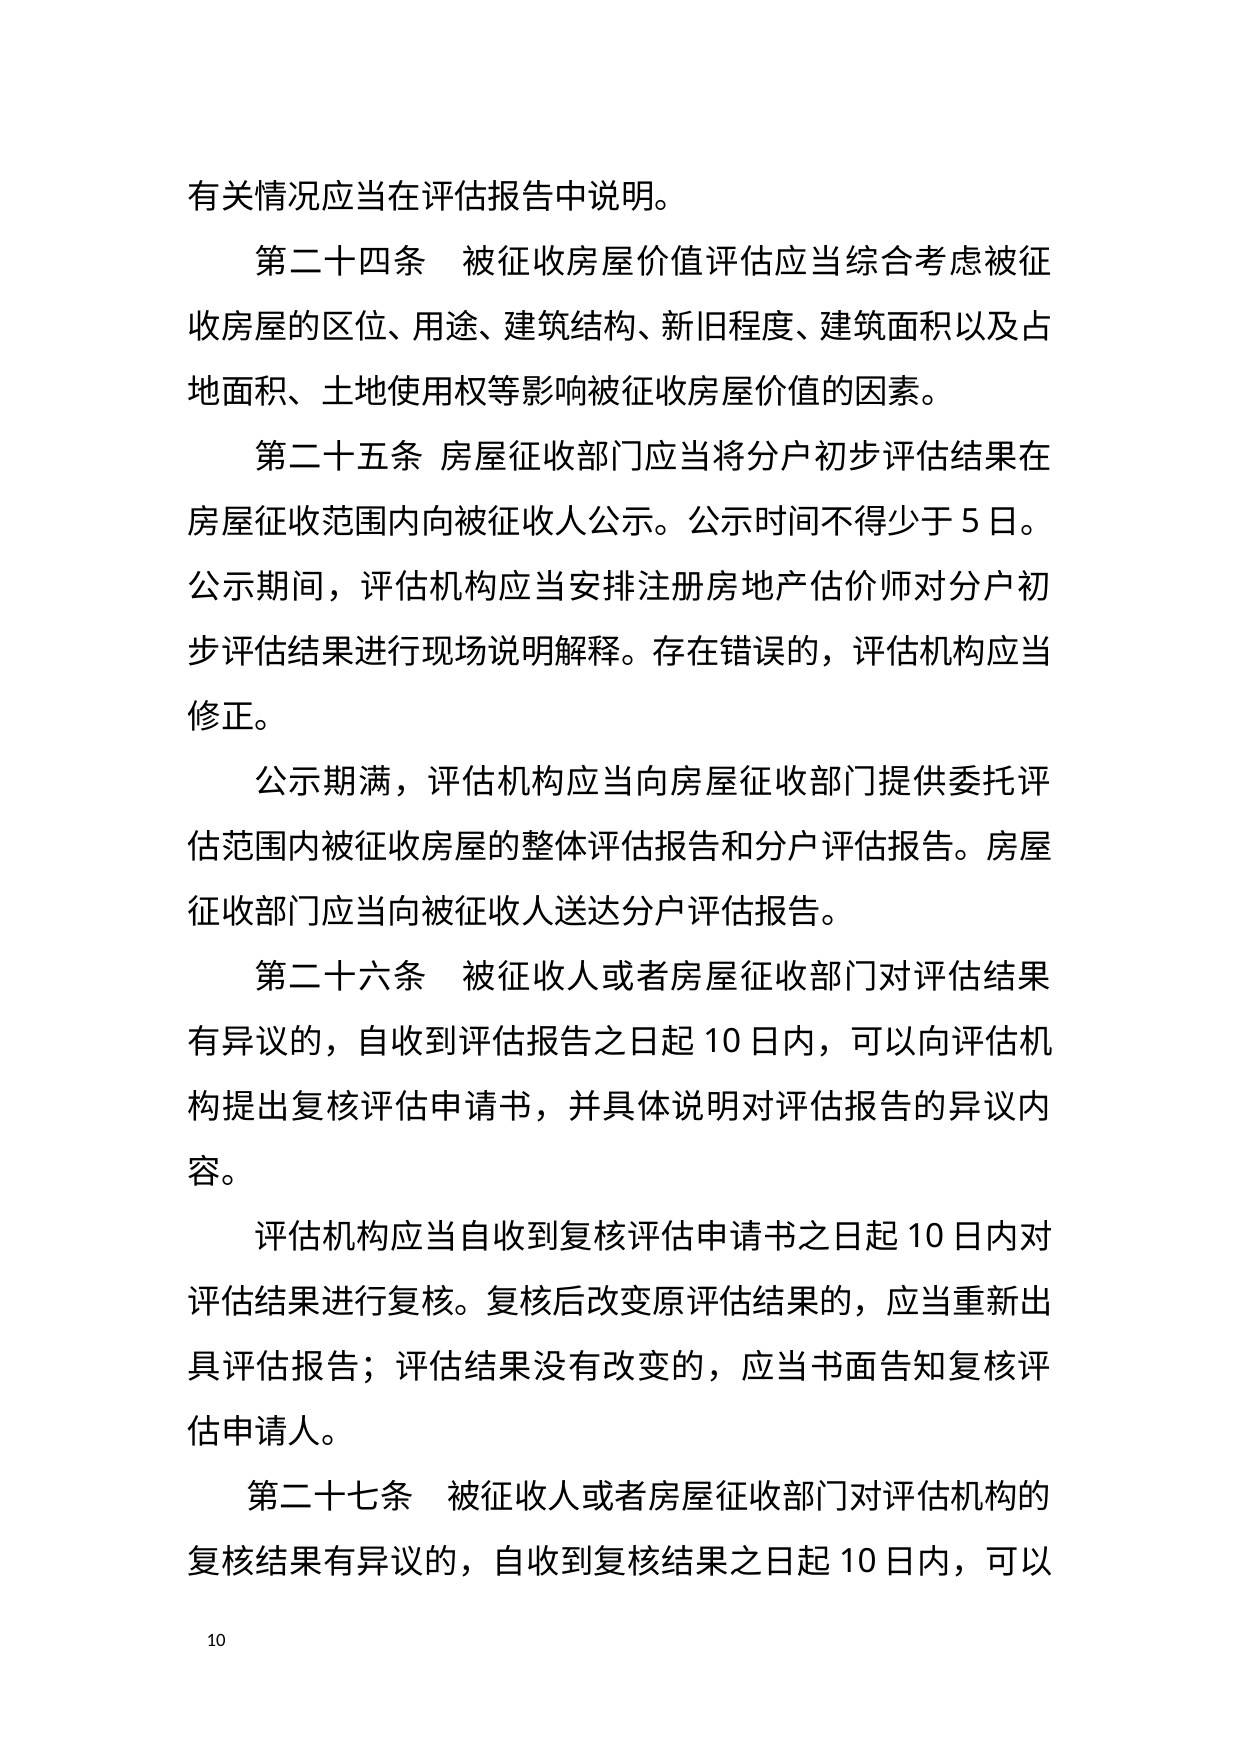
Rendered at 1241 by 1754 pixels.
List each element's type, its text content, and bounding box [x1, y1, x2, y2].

text 第二十六条 被征收人或者房屋征收部门对评估结果有异议的，自收到评估报告之日起10日内，可以向评估机构提出复核评估申请书，并具体说明对评估报告的异议内容。 [187, 1007, 1053, 1267]
text 评估机构应当自收到复核评估申请书之日起10日内对评估结果进行复核。复核后改变原评估结果的，应当重新出具评估报告；评估结果没有改变的，应当书面告知复核评估申请人。 [187, 1267, 1053, 1527]
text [187, 1527, 1053, 1592]
text 第二十四条 被征收房屋价值评估应当综合考虑被征收房屋的区位、用途、建筑结构、新旧程度、建筑面积以及占地面积、土地使用权等影响被征收房屋价值的因素。 [187, 292, 1053, 487]
text 第二十五条 房屋征收部门应当将分户初步评估结果在房屋征收范围内向被征收人公示。公示时间不得少于5日。公示期间，评估机构应当安排注册房地产估价师对分户初步评估结果进行现场说明解释。存在错误的，评估机构应当修正。 [187, 487, 1053, 812]
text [187, 162, 1053, 292]
text 公示期满，评估机构应当向房屋征收部门提供委托评估范围内被征收房屋的整体评估报告和分户评估报告。房屋征收部门应当向被征收人送达分户评估报告。 [187, 812, 1053, 1007]
